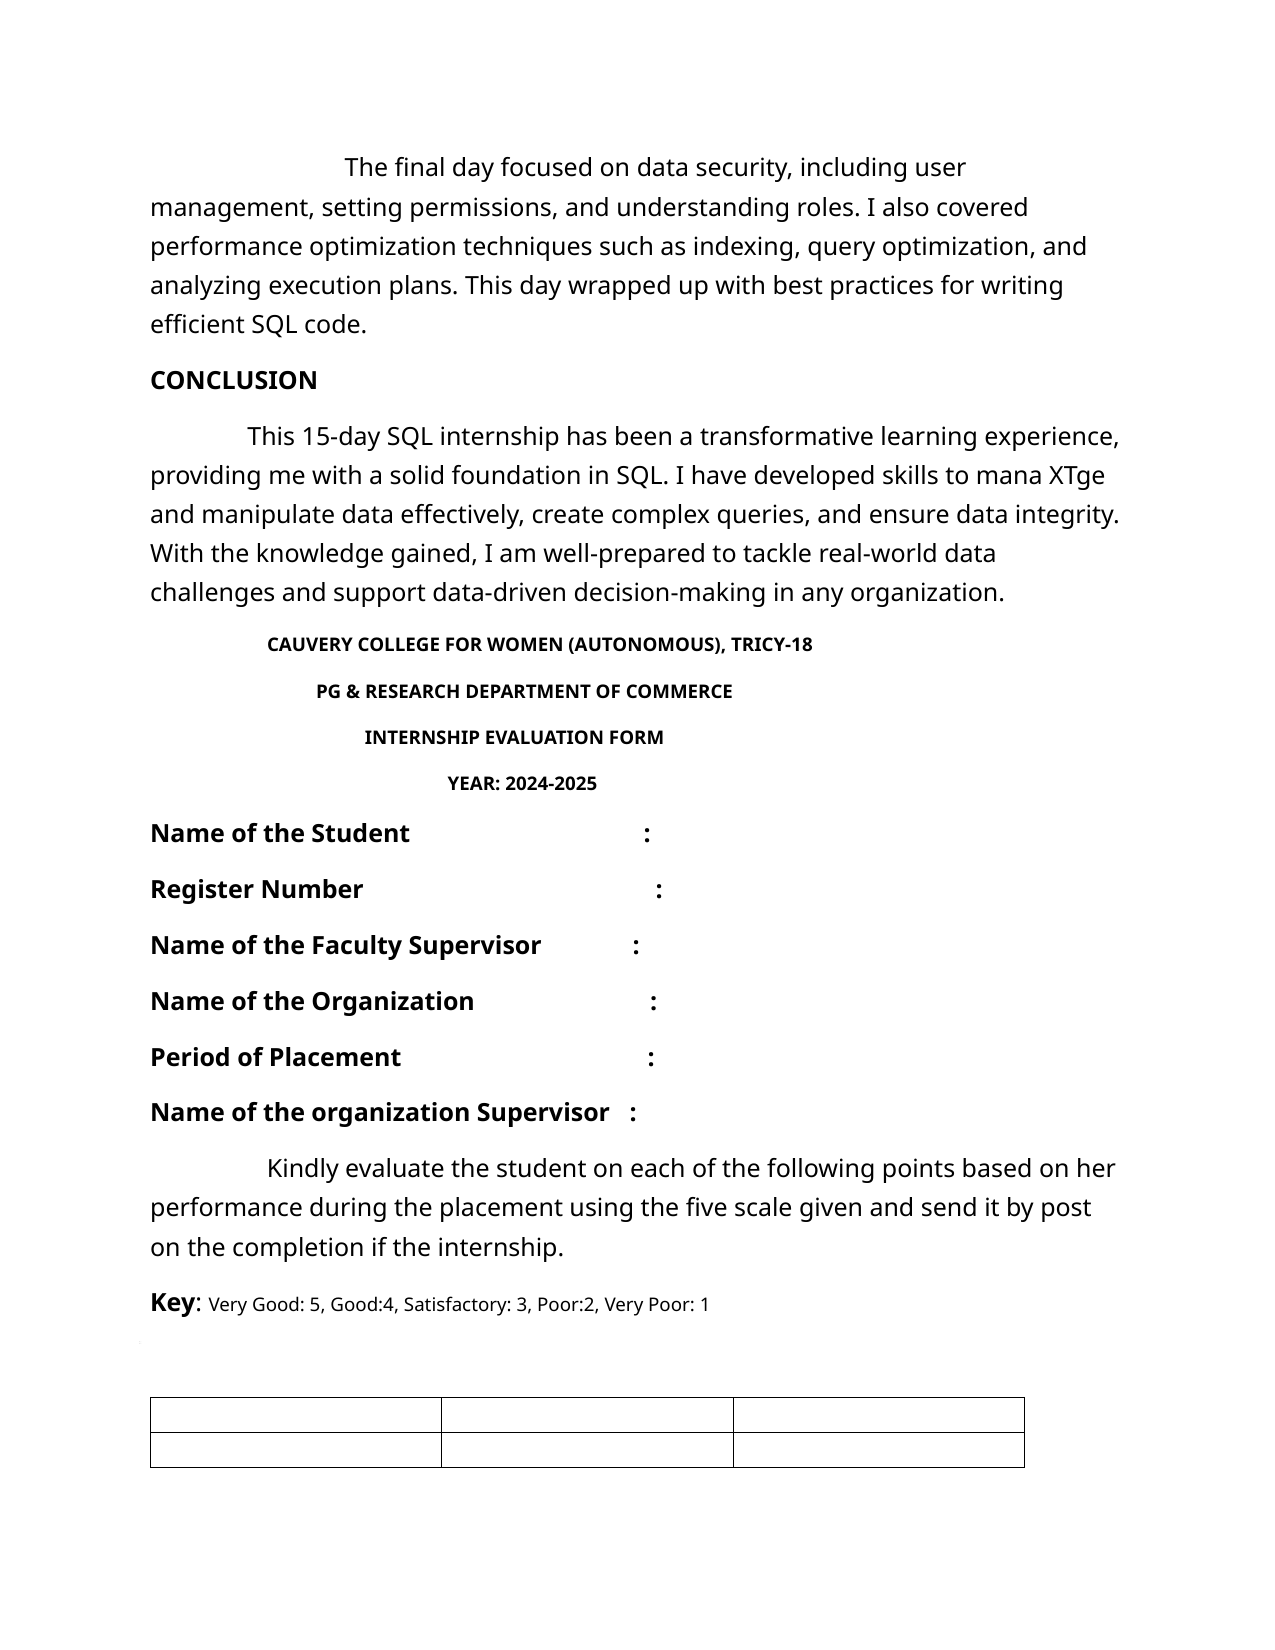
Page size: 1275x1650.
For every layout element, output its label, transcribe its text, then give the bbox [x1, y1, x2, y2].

text YEAR: 2024-2025 [150, 770, 1125, 796]
table_header [734, 1398, 1024, 1432]
text Kindly evaluate the student on each of the following points based on her performance during the placement using the five scale given and send it by post on the completion if the internship. [150, 1151, 1125, 1263]
text PG & RESEARCH DEPARTMENT OF COMMERCE [150, 678, 1125, 704]
text Register Number : [150, 872, 1125, 906]
text Name of the Organization : [150, 983, 1125, 1017]
text CONCLUSION [150, 362, 1125, 397]
text Name of the Faculty Supervisor : [150, 928, 1125, 962]
text Key: Very Good: 5, Good:4, Satisfactory: 3, Poor:2, Very Poor: 1 [150, 1285, 1125, 1319]
table_cell [734, 1433, 1024, 1467]
text CAUVERY COLLEGE FOR WOMEN (AUTONOMOUS), TRICY-18 [150, 631, 1125, 656]
table_cell [442, 1433, 733, 1467]
text Period of Placement : [150, 1039, 1125, 1073]
text Name of the organization Supervisor : [150, 1095, 1125, 1129]
text This 15-day SQL internship has been a transformative learning experience, providing me with a solid foundation in SQL. I have developed skills to mana XTge and manipulate data effectively, create complex queries, and ensure data integrity. With the knowledge gained, I am well-prepared to tackle real-world data challenges and support data-driven decision-making in any organization. [150, 418, 1125, 609]
table_header [151, 1398, 441, 1432]
table_cell [151, 1433, 441, 1467]
text INTERNSHIP EVALUATION FORM [150, 724, 1125, 749]
text Name of the Student : [150, 816, 1125, 850]
table_header [442, 1398, 733, 1432]
text The final day focused on data security, including user management, setting permissions, and understanding roles. I also covered performance optimization techniques such as indexing, query optimization, and analyzing execution plans. This day wrapped up with best practices for writing efficient SQL code. [150, 150, 1125, 341]
